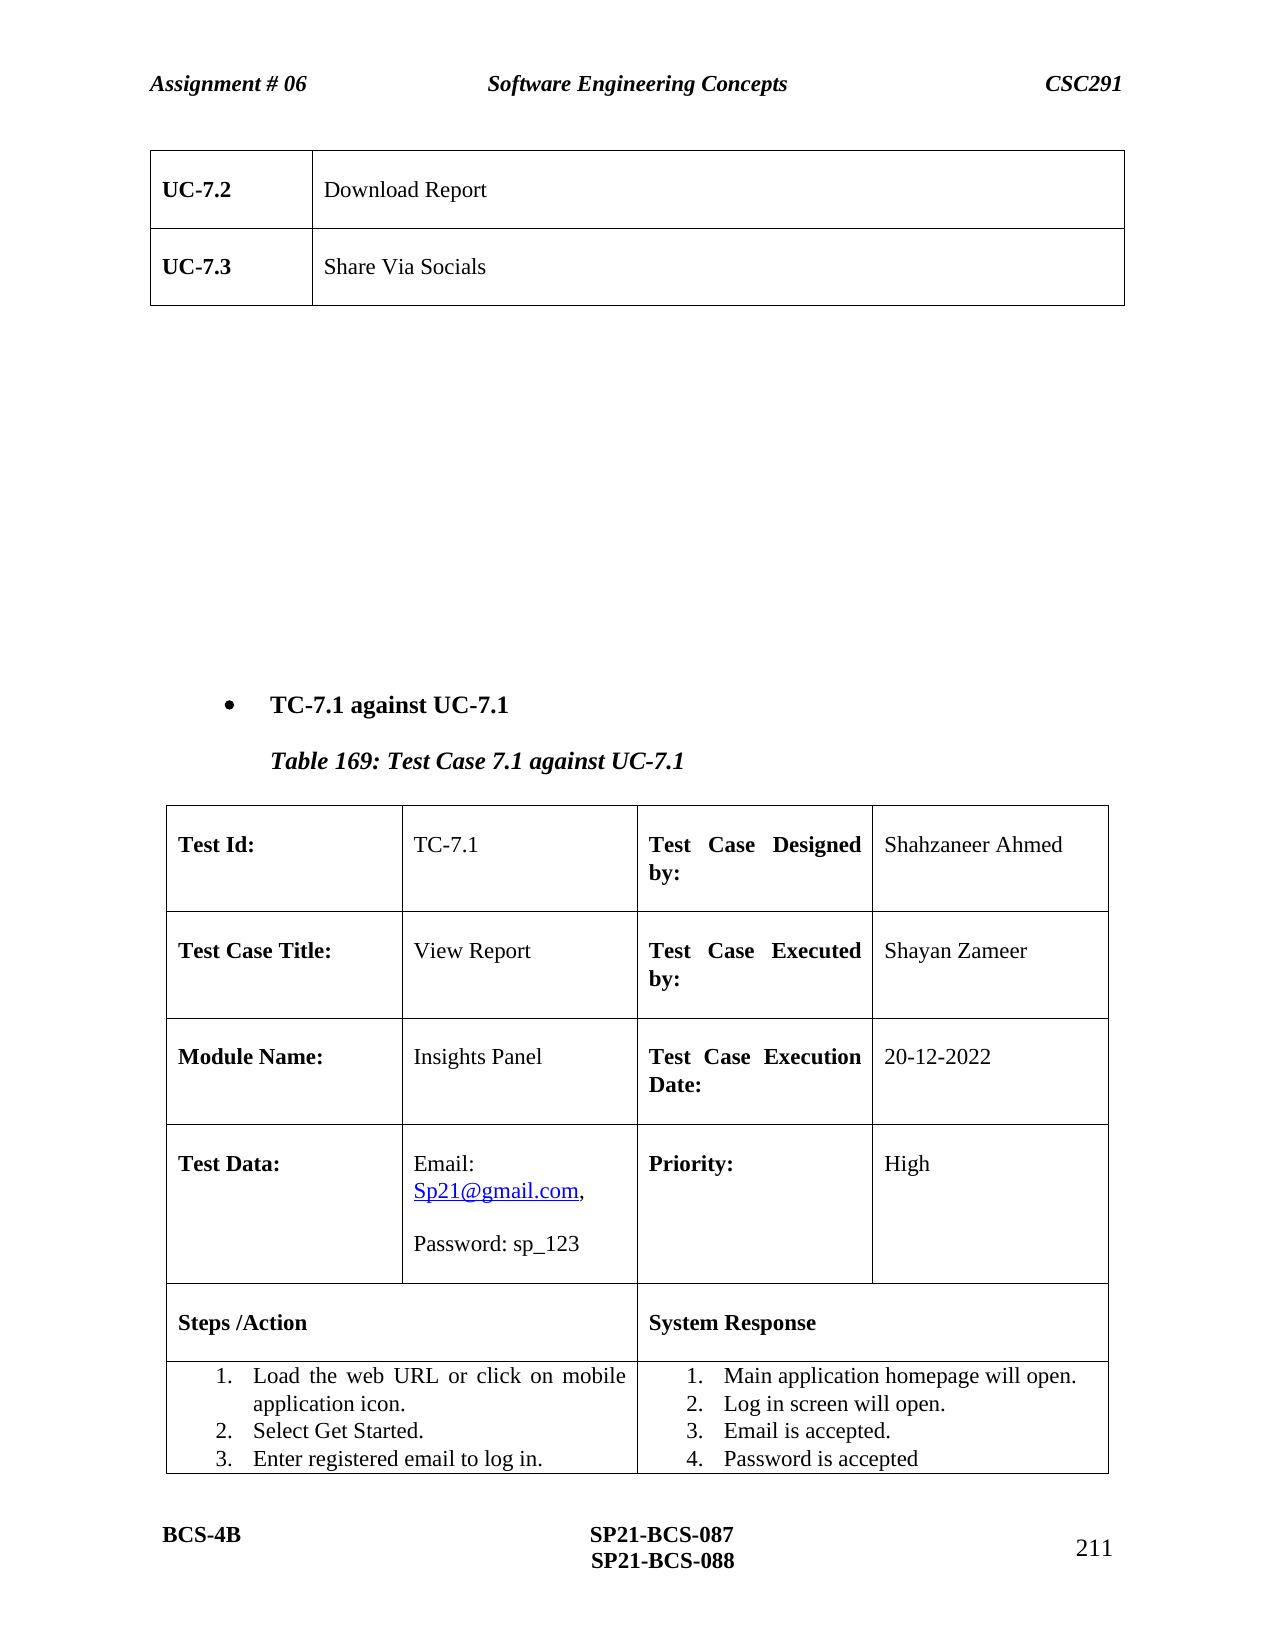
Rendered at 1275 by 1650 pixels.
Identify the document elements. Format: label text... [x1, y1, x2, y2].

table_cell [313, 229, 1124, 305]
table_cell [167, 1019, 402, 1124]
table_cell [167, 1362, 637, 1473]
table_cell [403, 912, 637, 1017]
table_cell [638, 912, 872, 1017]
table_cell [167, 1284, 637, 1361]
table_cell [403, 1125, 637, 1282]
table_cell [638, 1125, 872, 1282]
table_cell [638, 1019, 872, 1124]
text Table 169: Test Case 7.1 against UC-7.1 [270, 746, 1125, 774]
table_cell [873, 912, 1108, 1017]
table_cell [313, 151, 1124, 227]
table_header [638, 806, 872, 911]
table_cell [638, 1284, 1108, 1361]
list TC-7.1 against UC-7.1 [225, 690, 1125, 719]
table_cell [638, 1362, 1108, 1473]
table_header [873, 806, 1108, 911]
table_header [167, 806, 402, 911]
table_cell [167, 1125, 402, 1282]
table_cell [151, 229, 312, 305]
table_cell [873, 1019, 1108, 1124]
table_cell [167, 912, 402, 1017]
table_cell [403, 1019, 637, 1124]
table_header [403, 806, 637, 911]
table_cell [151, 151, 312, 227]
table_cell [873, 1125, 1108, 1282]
